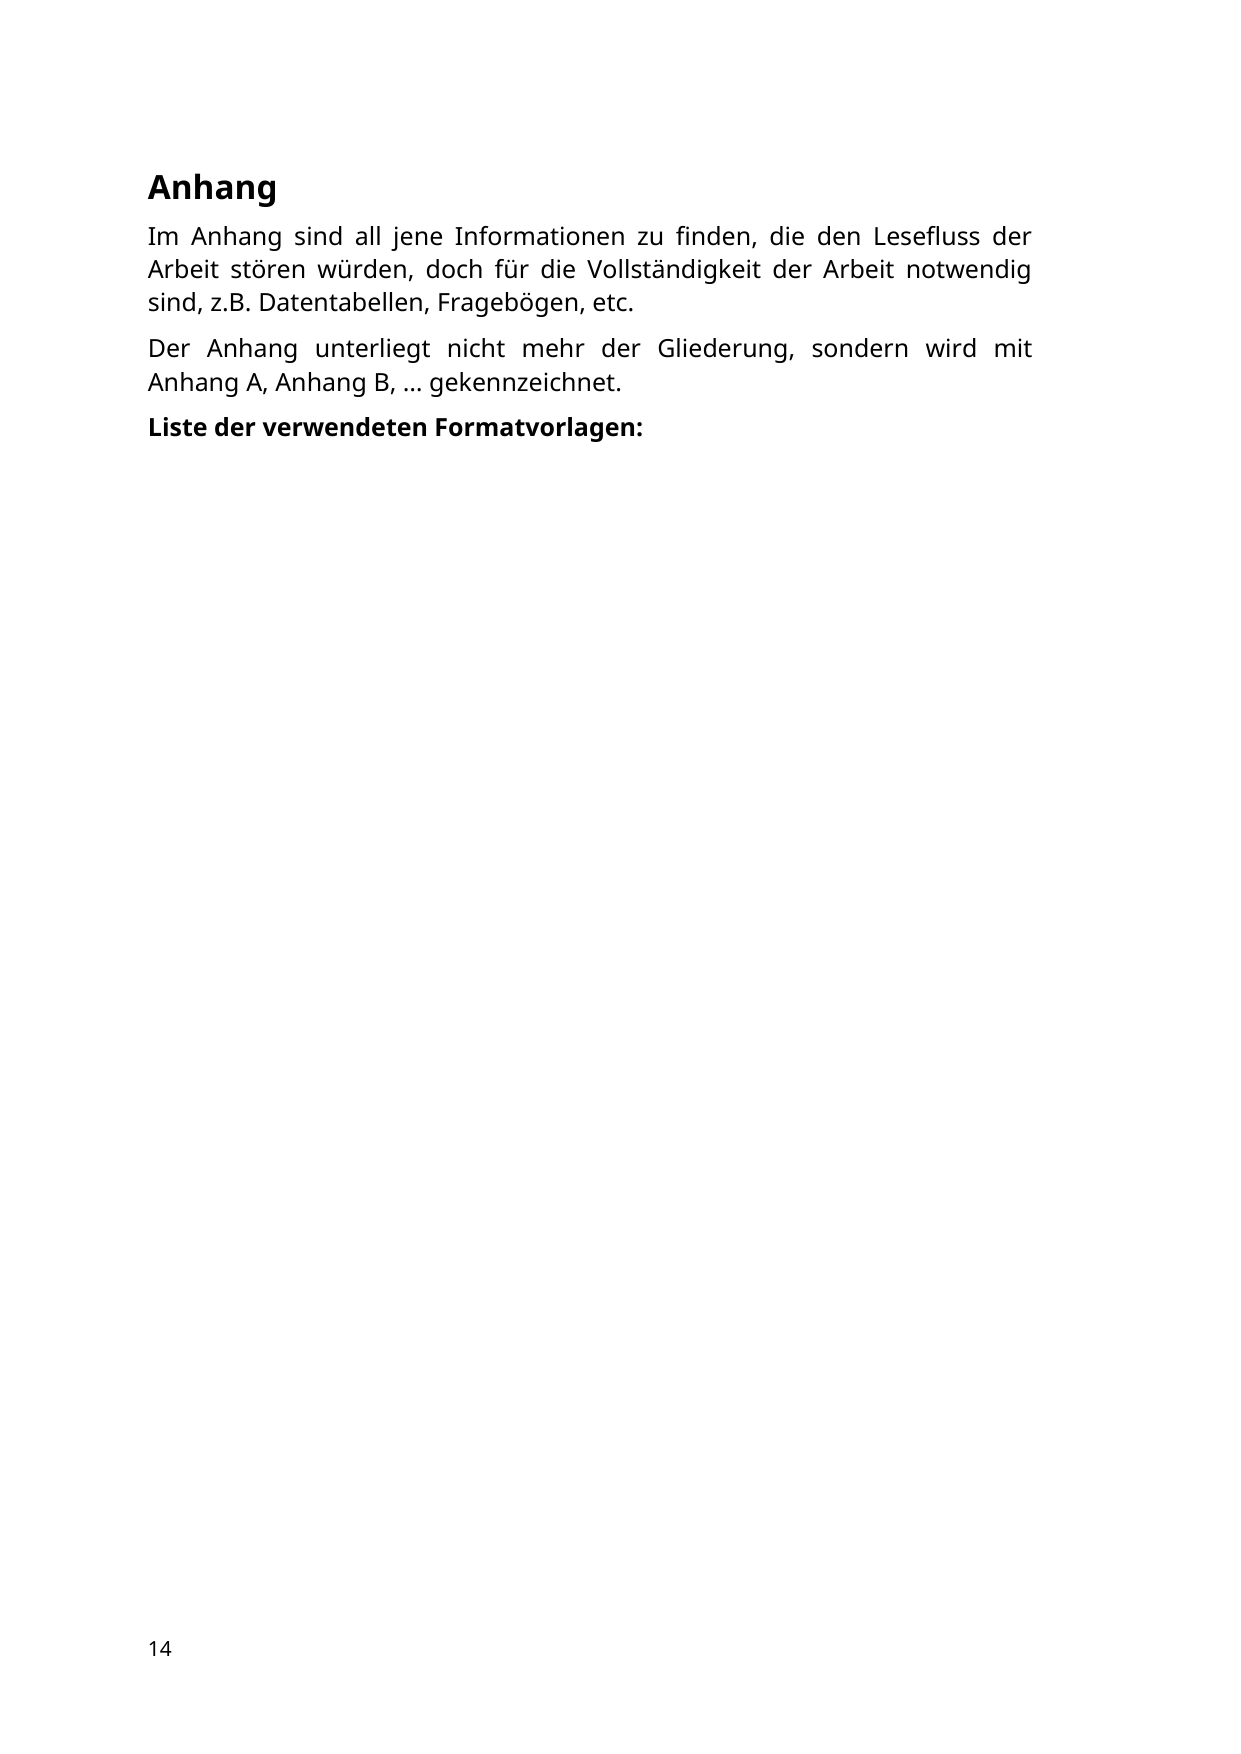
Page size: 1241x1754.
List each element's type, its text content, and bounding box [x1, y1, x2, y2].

text Liste der verwendeten Formatvorlagen: [148, 410, 1033, 443]
subtitle Anhang [148, 173, 1033, 206]
text Im Anhang sind all jene Informationen zu finden, die den Lesefluss der Arbeit stören würden, doch für die Vollständigkeit der Arbeit notwendig sind, z.B. Datentabellen, Fragebögen, etc. [148, 218, 1033, 318]
text Der Anhang unterliegt nicht mehr der Gliederung, sondern wird mit Anhang A, Anhang B, … gekennzeichnet. [148, 331, 1033, 398]
